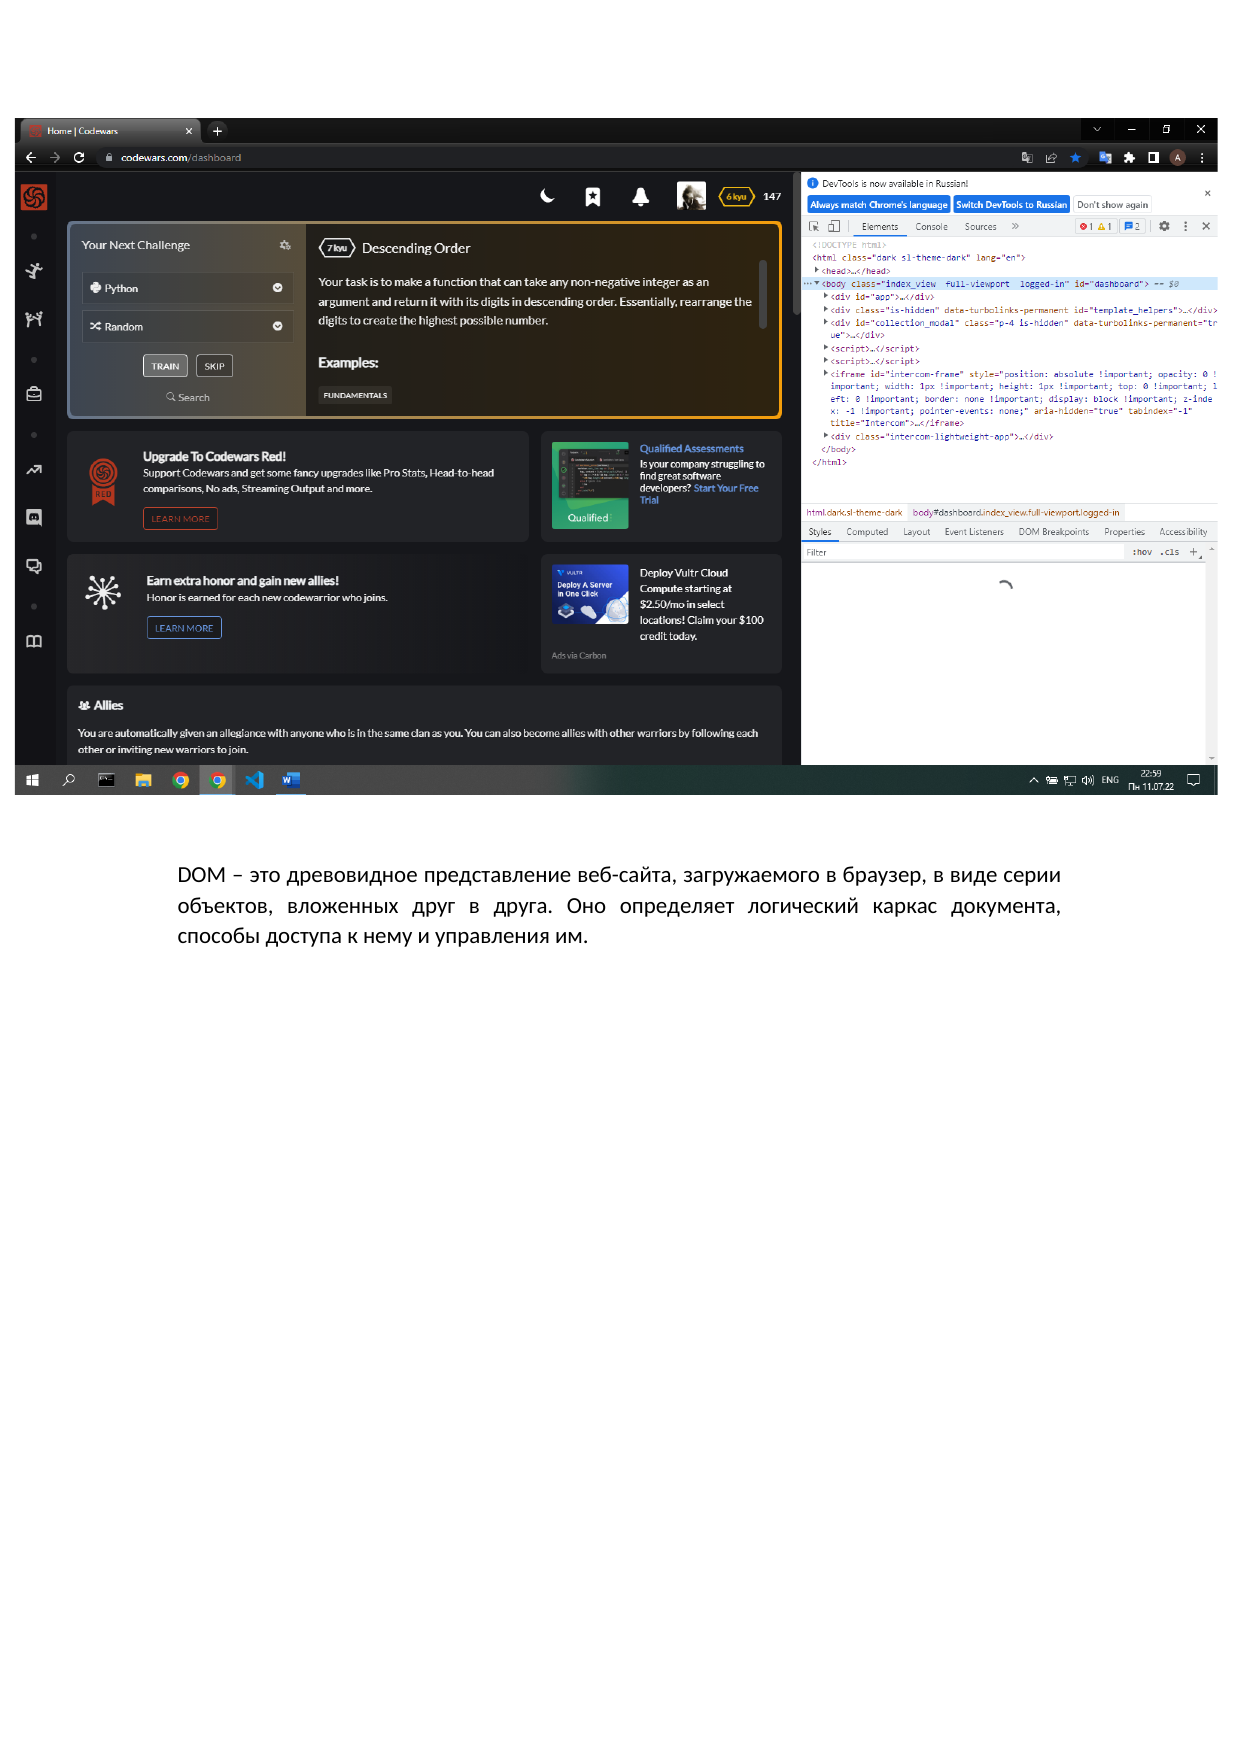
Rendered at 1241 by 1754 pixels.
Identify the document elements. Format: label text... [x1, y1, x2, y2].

text DOM – это древовидное представление веб-сайта, загружаемого в браузер, в виде серии объектов, вложенных друг в друга. Оно определяет логический каркас документа, способы доступа к нему и управления им. [177, 861, 1063, 949]
picture [14, 118, 1218, 795]
